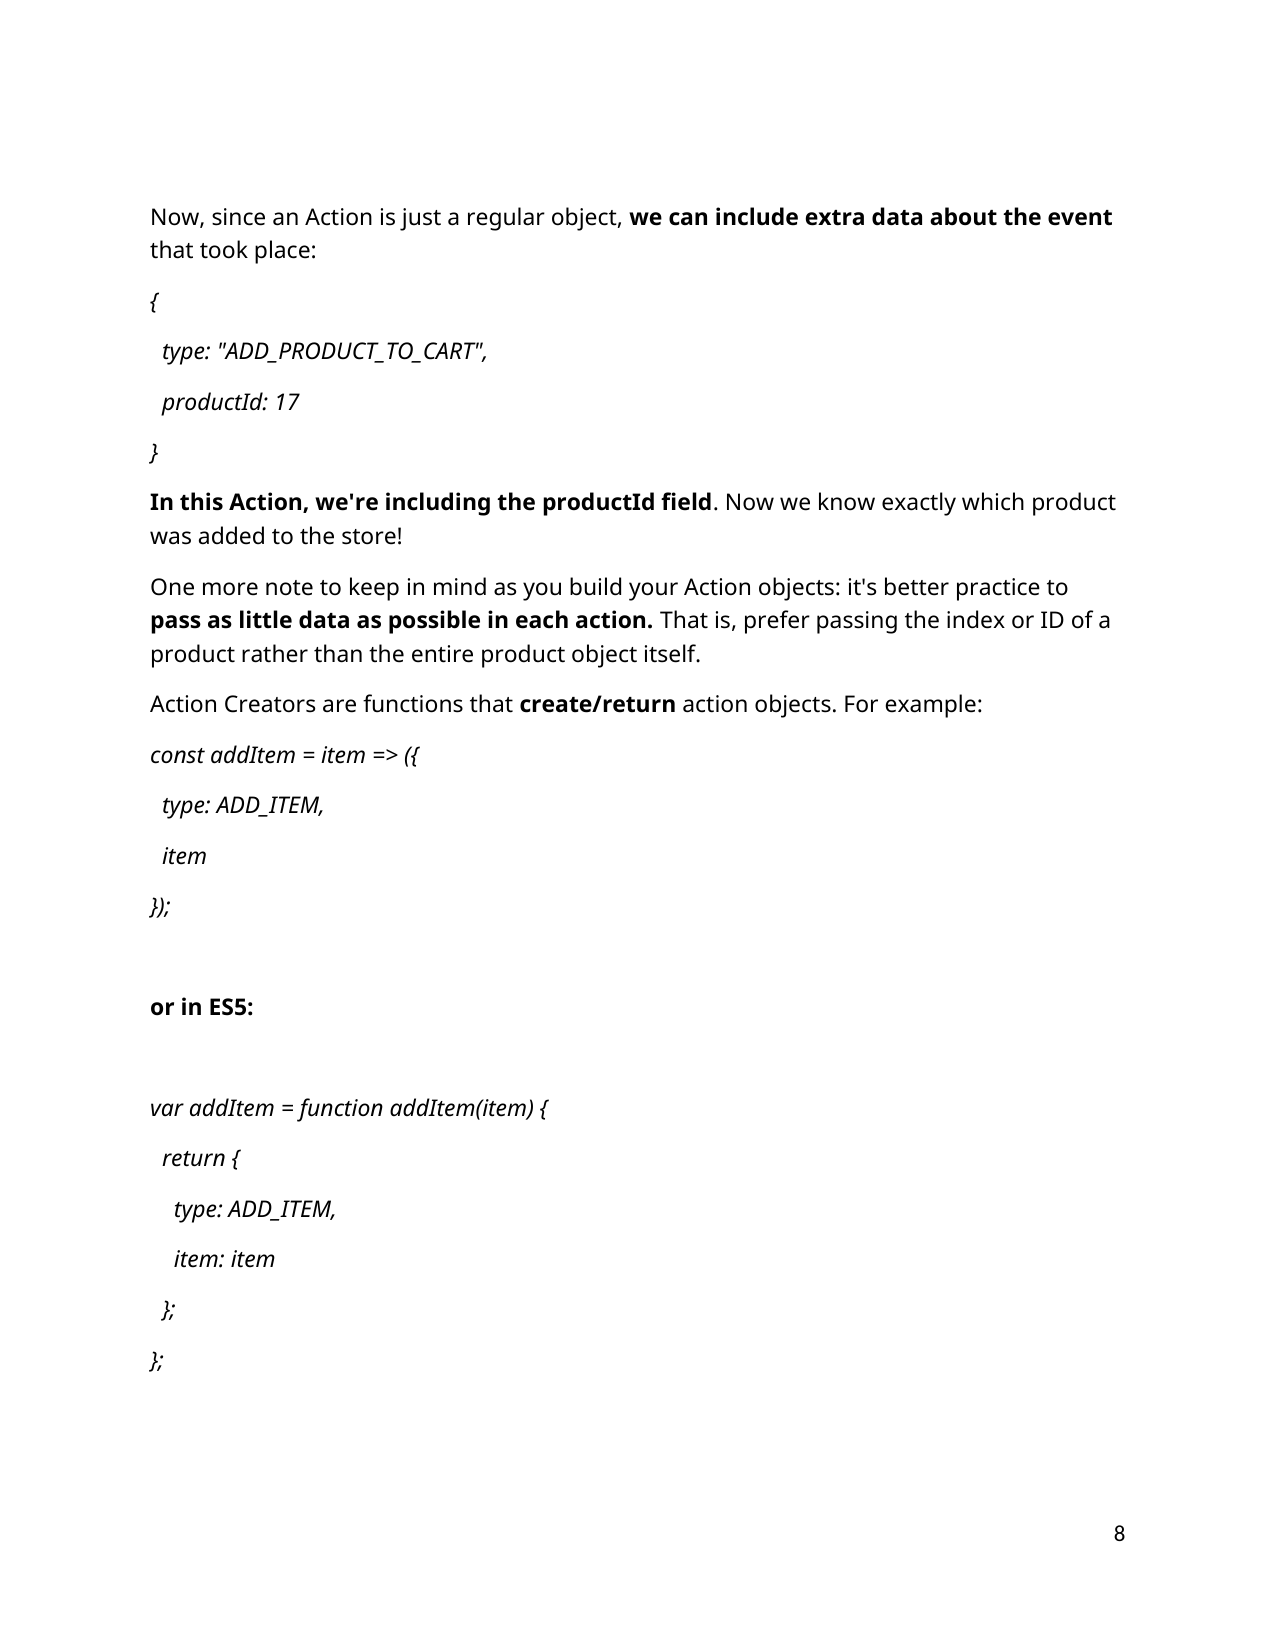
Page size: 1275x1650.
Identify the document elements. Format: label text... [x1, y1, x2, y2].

text }); [150, 890, 1125, 921]
text or in ES5: [150, 991, 1125, 1022]
text item: item [150, 1243, 1125, 1274]
text Action Creators are functions that create/return action objects. For example: [150, 688, 1125, 719]
text Now, since an Action is just a regular object, we can include extra data about the event that took place: [150, 200, 1125, 265]
text }; [150, 1344, 1125, 1375]
text type: "ADD_PRODUCT_TO_CART", [150, 335, 1125, 366]
text var addItem = function addItem(item) { [150, 1092, 1125, 1123]
text return { [150, 1142, 1125, 1173]
text { [150, 284, 1125, 316]
text One more note to keep in mind as you build your Action objects: it's better practice to pass as little data as possible in each action. That is, prefer passing the index or ID of a product rather than the entire product object itself. [150, 570, 1125, 669]
text In this Action, we're including the productId field. Now we know exactly which product was added to the store! [150, 486, 1125, 551]
text type: ADD_ITEM, [150, 1192, 1125, 1224]
text } [150, 436, 1125, 467]
text type: ADD_ITEM, [150, 789, 1125, 820]
text }; [150, 1293, 1125, 1324]
text const addItem = item => ({ [150, 739, 1125, 770]
text productId: 17 [150, 385, 1125, 417]
text item [150, 839, 1125, 871]
